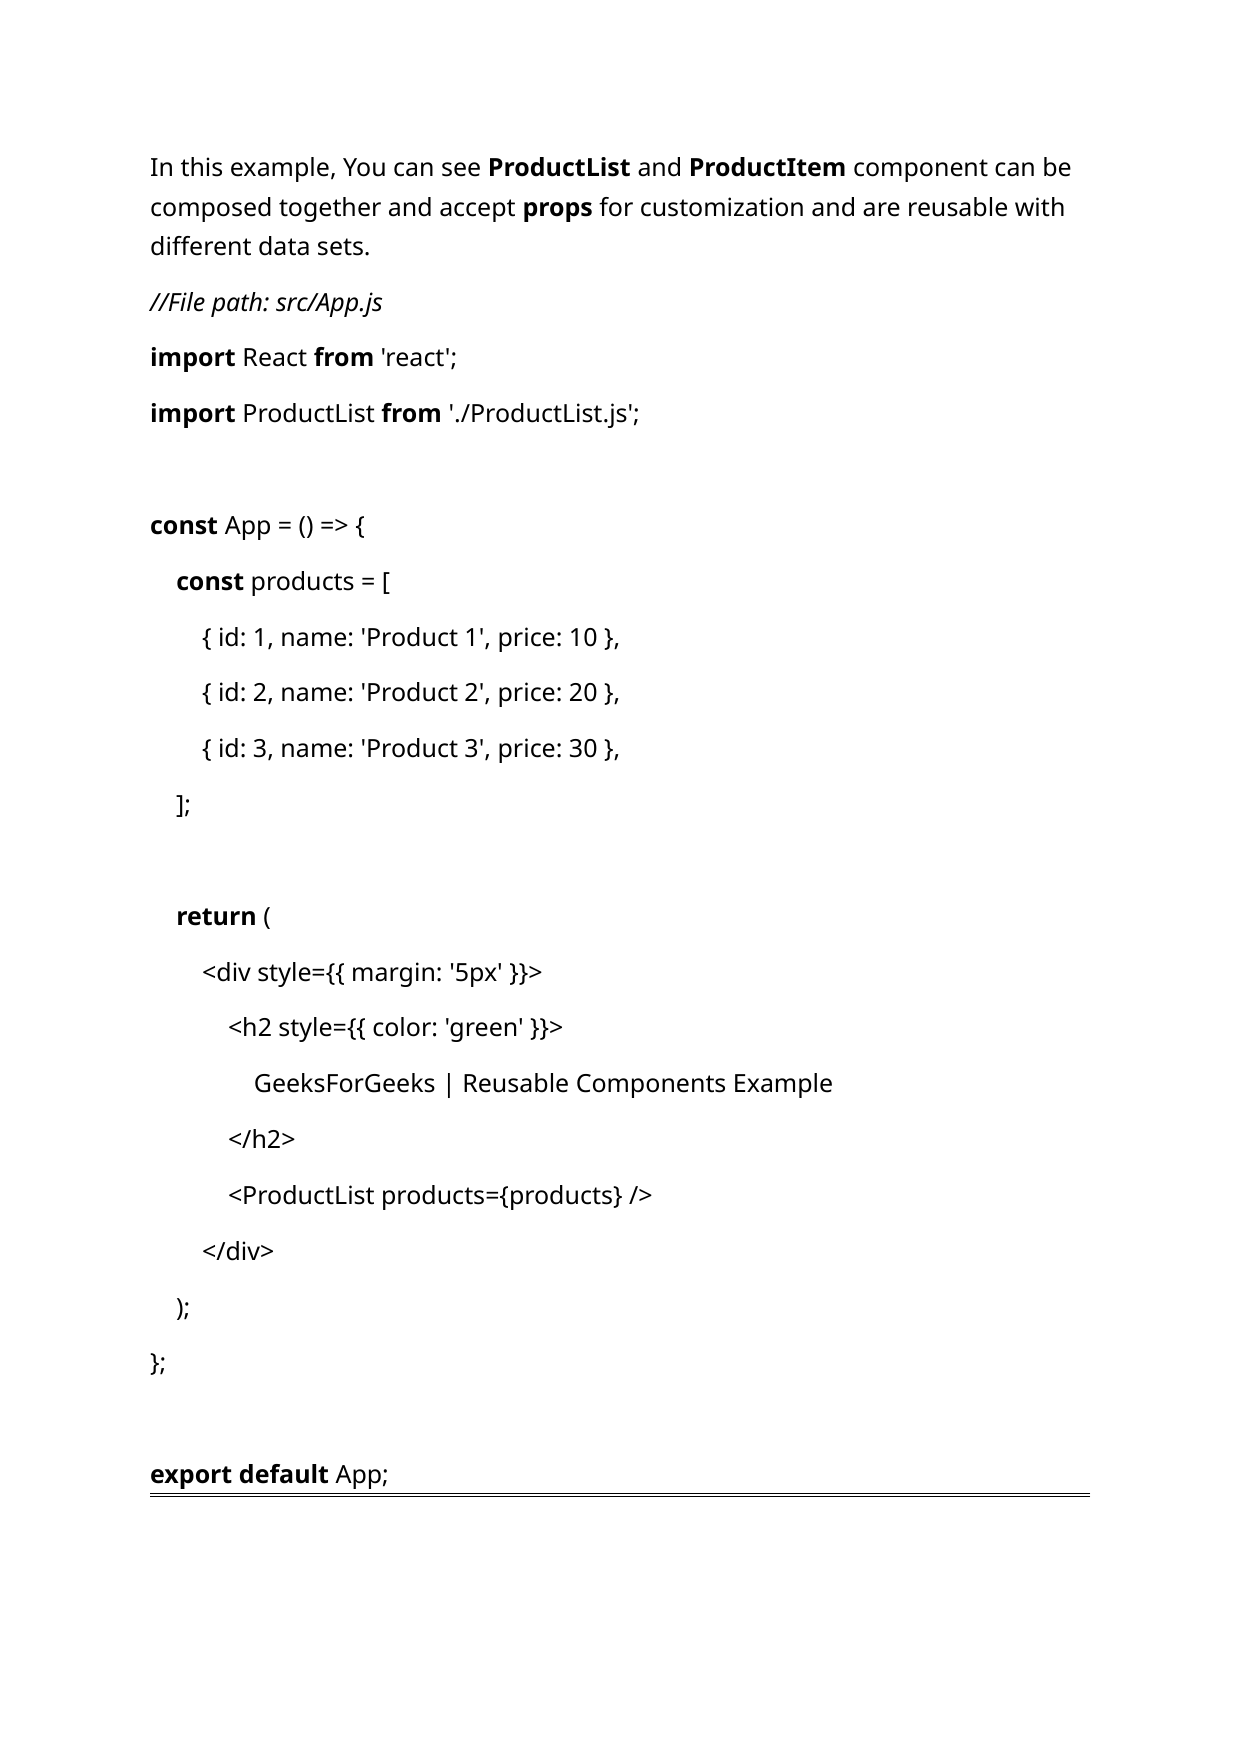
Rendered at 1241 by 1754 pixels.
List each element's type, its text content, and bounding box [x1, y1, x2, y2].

text ); [150, 1289, 1090, 1323]
text In this example, You can see ProductList and ProductItem component can be composed together and accept props for customization and are reusable with different data sets. [150, 150, 1090, 262]
text { id: 1, name: 'Product 1', price: 10 }, [150, 619, 1090, 653]
text return ( [150, 898, 1090, 932]
text </div> [150, 1233, 1090, 1267]
text ]; [150, 787, 1090, 821]
text { id: 3, name: 'Product 3', price: 30 }, [150, 731, 1090, 765]
text <ProductList products={products} /> [150, 1177, 1090, 1212]
text </h2> [150, 1122, 1090, 1156]
text }; [150, 1345, 1090, 1379]
text GeeksForGeeks | Reusable Components Example [150, 1066, 1090, 1100]
text const App = () => { [150, 507, 1090, 542]
text <h2 style={{ color: 'green' }}> [150, 1010, 1090, 1044]
text //File path: src/App.js [150, 284, 1090, 318]
text import React from 'react'; [150, 340, 1090, 374]
text <div style={{ margin: '5px' }}> [150, 954, 1090, 988]
text import ProductList from './ProductList.js'; [150, 396, 1090, 430]
text export default App; [150, 1457, 1090, 1493]
text { id: 2, name: 'Product 2', price: 20 }, [150, 675, 1090, 709]
text const products = [ [150, 563, 1090, 597]
